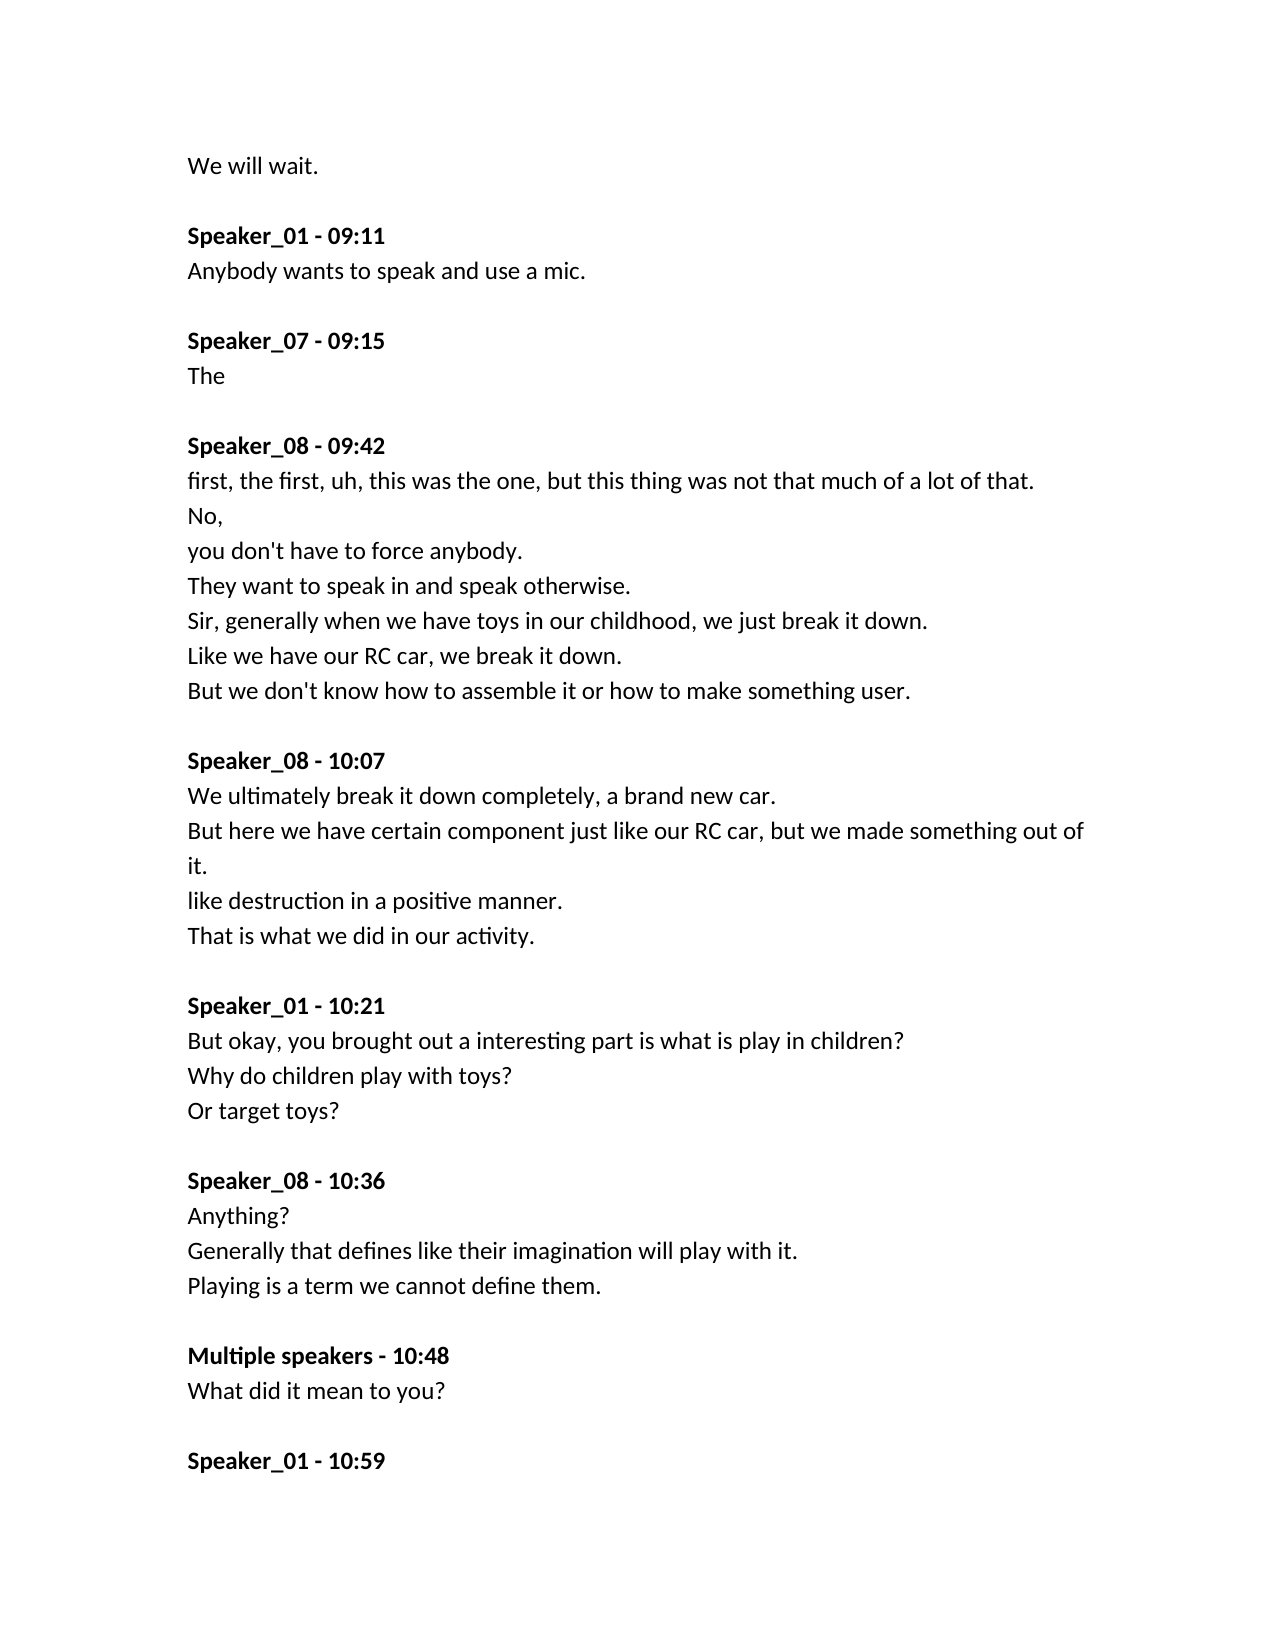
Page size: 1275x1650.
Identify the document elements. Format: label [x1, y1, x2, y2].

text [187, 150, 1087, 1476]
